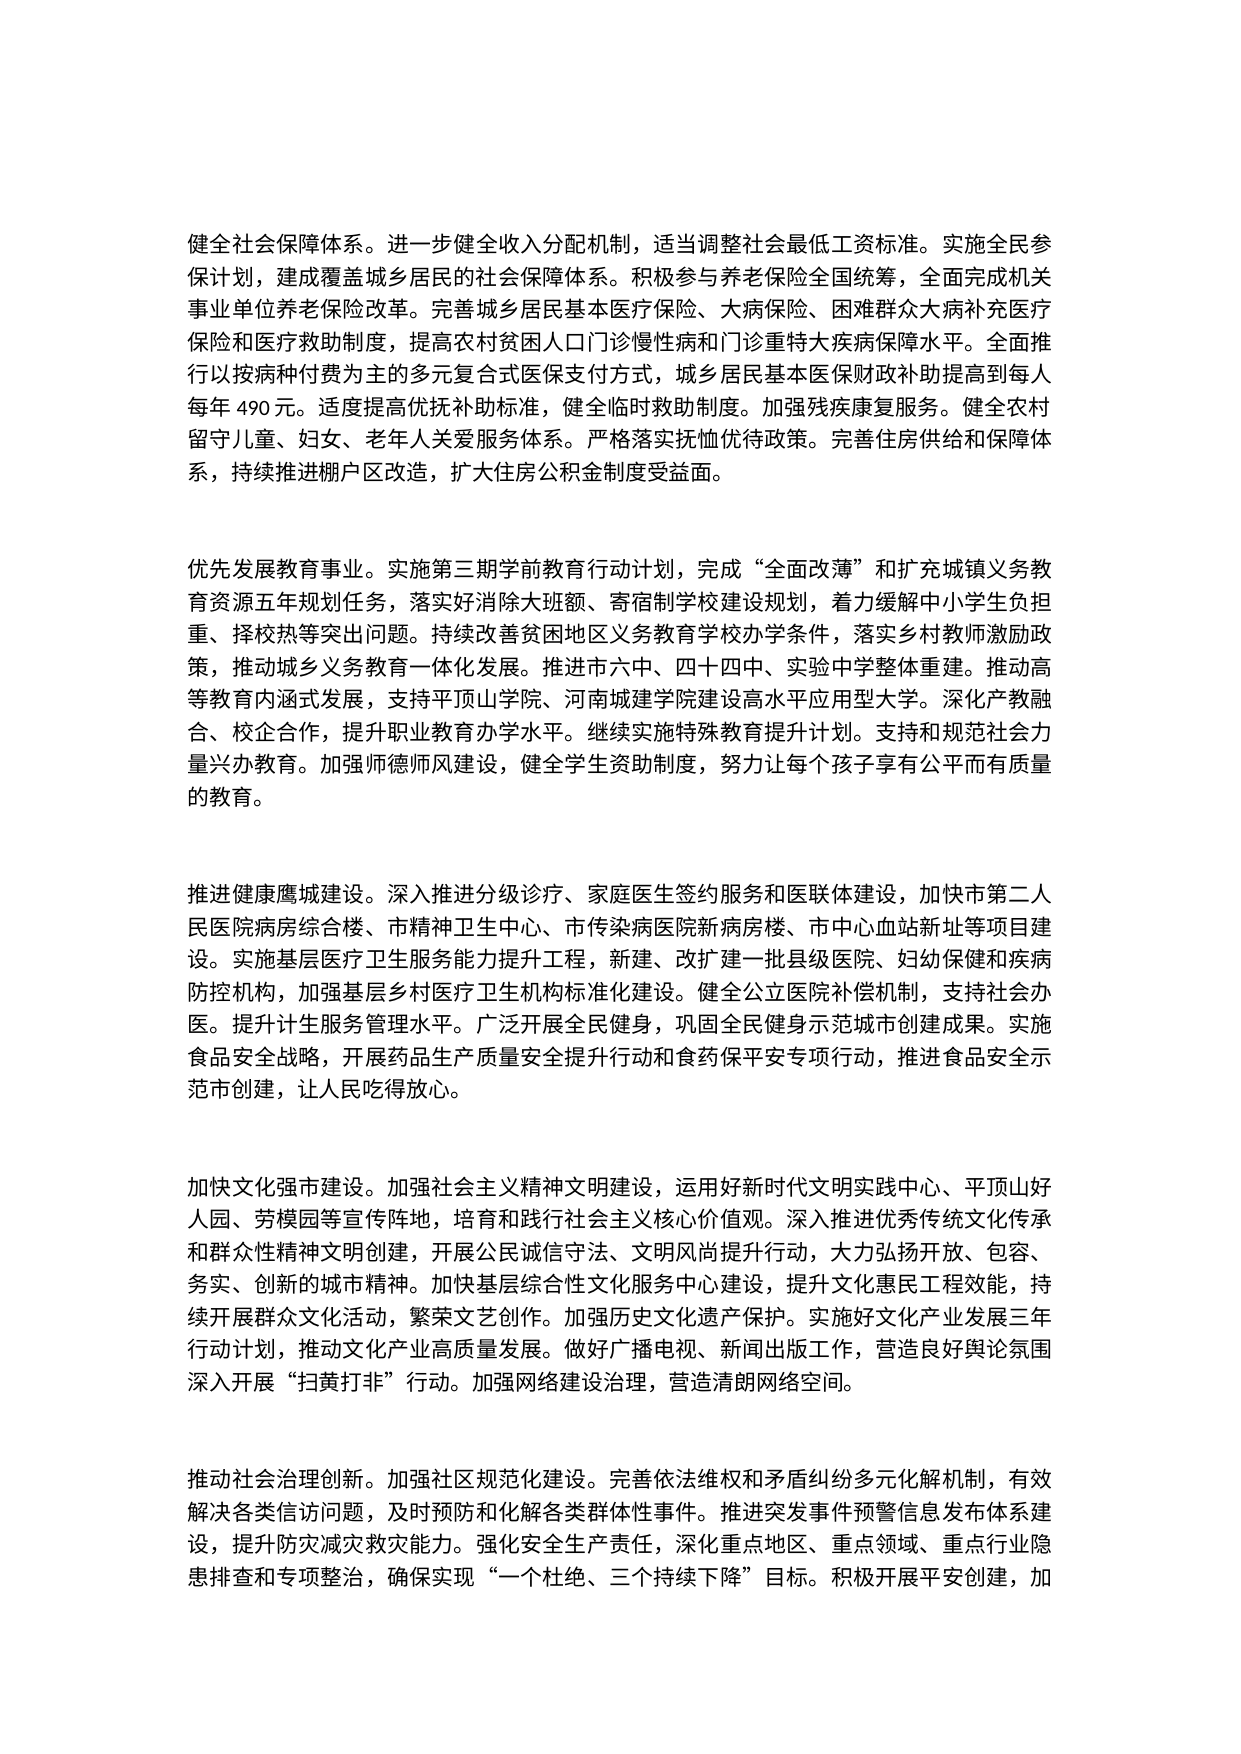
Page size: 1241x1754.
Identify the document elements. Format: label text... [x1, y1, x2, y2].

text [187, 1462, 1053, 1592]
text 加快文化强市建设。加强社会主义精神文明建设，运用好新时代文明实践中心、平顶山好人园、劳模园等宣传阵地，培育和践行社会主义核心价值观。深入推进优秀传统文化传承和群众性精神文明创建，开展公民诚信守法、文明风尚提升行动，大力弘扬开放、包容、务实、创新的城市精神。加快基层综合性文化服务中心建设，提升文化惠民工程效能，持续开展群众文化活动，繁荣文艺创作。加强历史文化遗产保护。实施好文化产业发展三年行动计划，推动文化产业高质量发展。做好广播电视、新闻出版工作，营造良好舆论氛围。深入开展“扫黄打非”行动。加强网络建设治理，营造清朗网络空间。 [187, 1169, 1053, 1397]
text 健全社会保障体系。进一步健全收入分配机制，适当调整社会最低工资标准。实施全民参保计划，建成覆盖城乡居民的社会保障体系。积极参与养老保险全国统筹，全面完成机关事业单位养老保险改革。完善城乡居民基本医疗保险、大病保险、困难群众大病补充医疗保险和医疗救助制度，提高农村贫困人口门诊慢性病和门诊重特大疾病保障水平。全面推行以按病种付费为主的多元复合式医保支付方式，城乡居民基本医保财政补助提高到每人每年490元。适度提高优抚补助标准，健全临时救助制度。加强残疾康复服务。健全农村留守儿童、妇女、老年人关爱服务体系。严格落实抚恤优待政策。完善住房供给和保障体系，持续推进棚户区改造，扩大住房公积金制度受益面。 [187, 227, 1053, 487]
text 优先发展教育事业。实施第三期学前教育行动计划，完成“全面改薄”和扩充城镇义务教育资源五年规划任务，落实好消除大班额、寄宿制学校建设规划，着力缓解中小学生负担重、择校热等突出问题。持续改善贫困地区义务教育学校办学条件，落实乡村教师激励政策，推动城乡义务教育一体化发展。推进市六中、四十四中、实验中学整体重建。推动高等教育内涵式发展，支持平顶山学院、河南城建学院建设高水平应用型大学。深化产教融合、校企合作，提升职业教育办学水平。继续实施特殊教育提升计划。支持和规范社会力量兴办教育。加强师德师风建设，健全学生资助制度，努力让每个孩子享有公平而有质量的教育。 [187, 552, 1053, 812]
text 推进健康鹰城建设。深入推进分级诊疗、家庭医生签约服务和医联体建设，加快市第二人民医院病房综合楼、市精神卫生中心、市传染病医院新病房楼、市中心血站新址等项目建设。实施基层医疗卫生服务能力提升工程，新建、改扩建一批县级医院、妇幼保健和疾病防控机构，加强基层乡村医疗卫生机构标准化建设。健全公立医院补偿机制，支持社会办医。提升计生服务管理水平。广泛开展全民健身，巩固全民健身示范城市创建成果。实施食品安全战略，开展药品生产质量安全提升行动和食药保平安专项行动，推进食品安全示范市创建，让人民吃得放心。 [187, 877, 1053, 1104]
